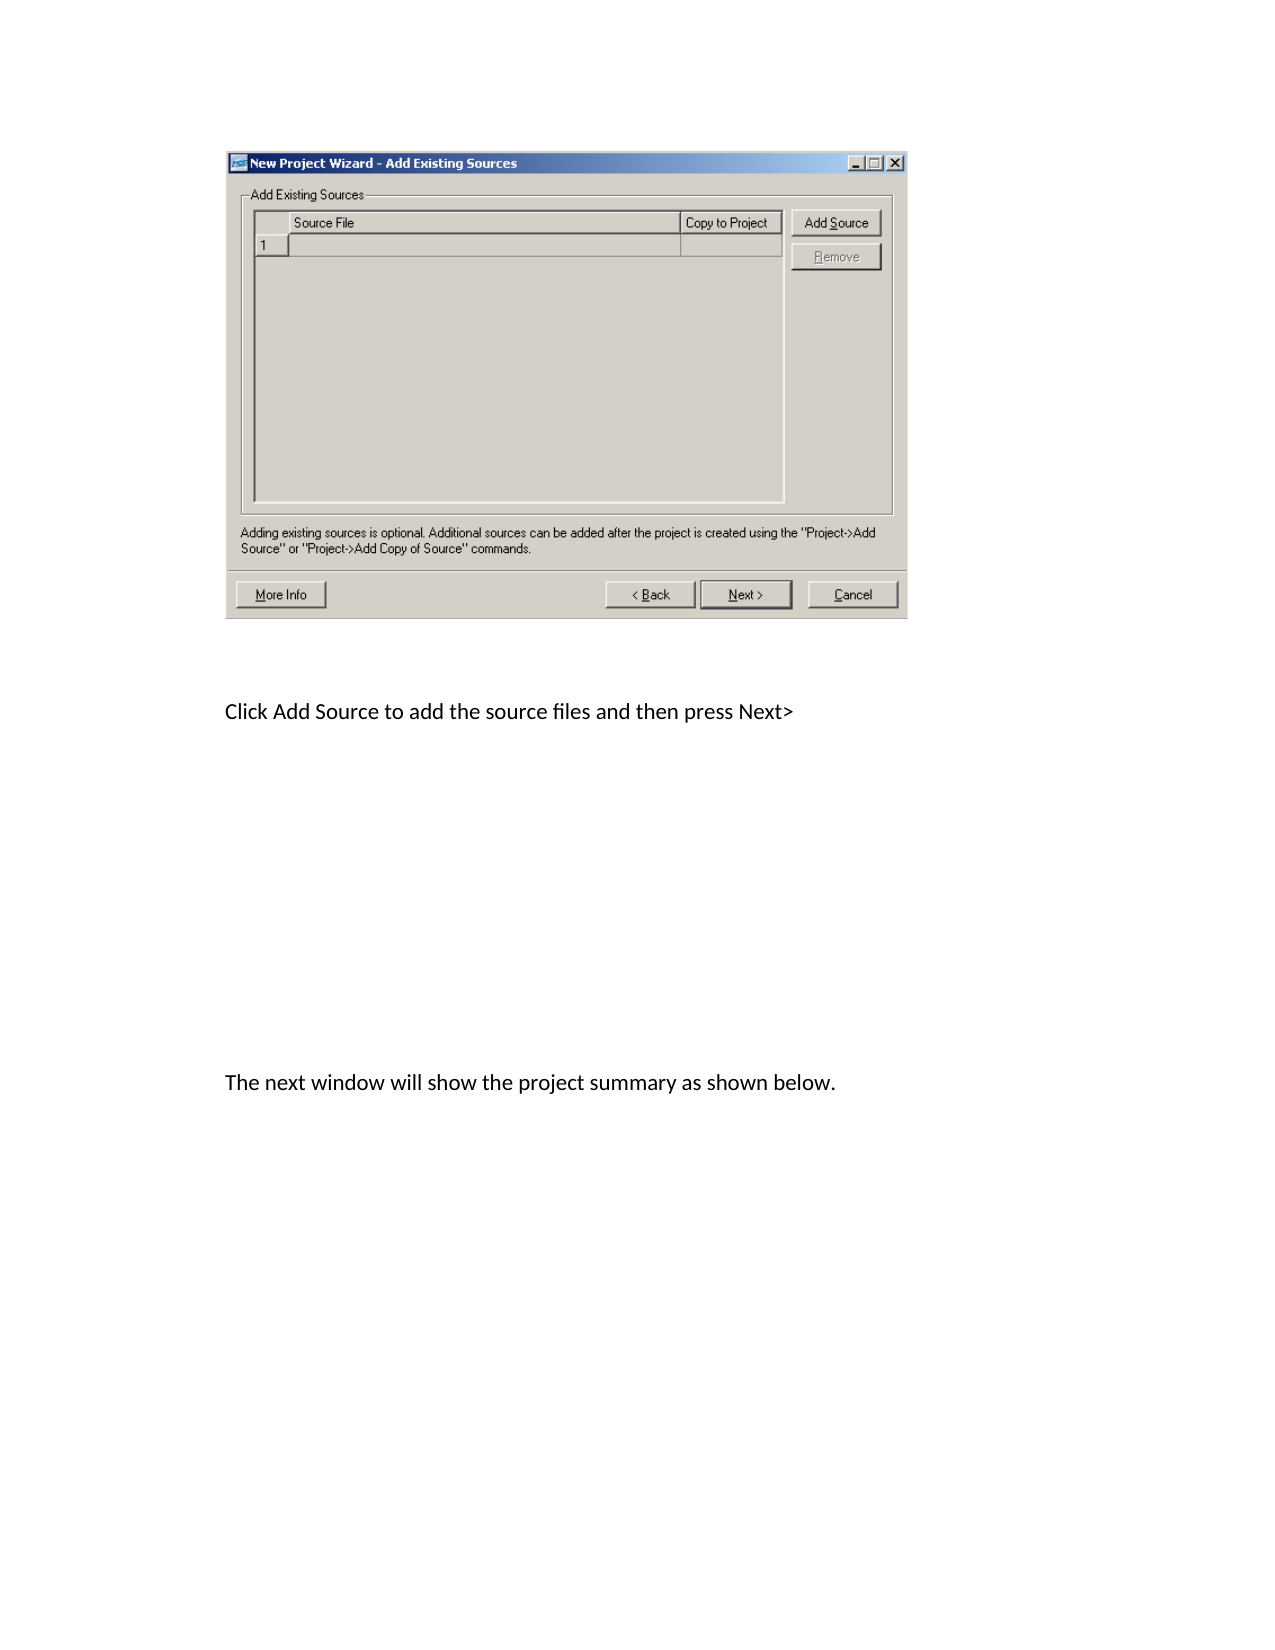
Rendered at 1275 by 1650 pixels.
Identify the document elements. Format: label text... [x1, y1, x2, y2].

text The next window will show the project summary as shown below. [225, 1068, 1125, 1096]
picture [225, 150, 908, 619]
text Click Add Source to add the source files and then press Next> [225, 697, 1125, 725]
